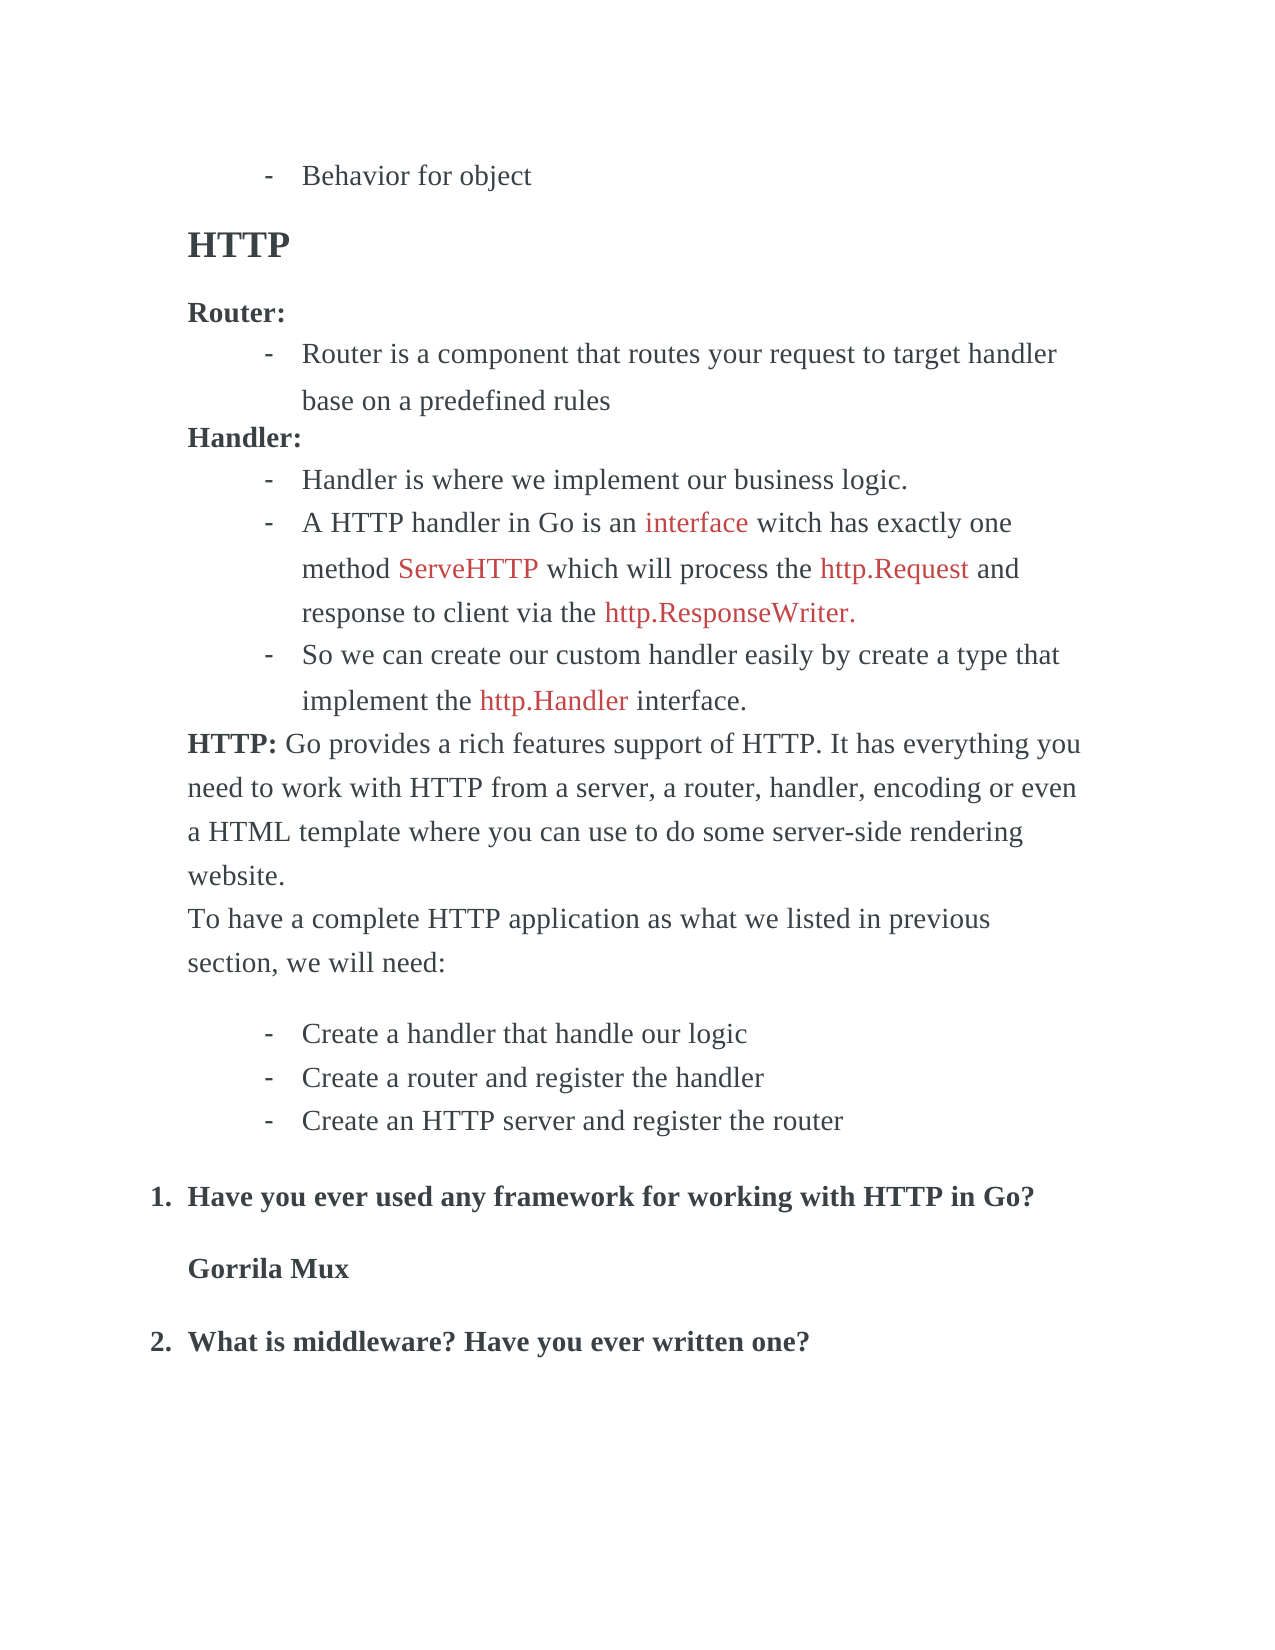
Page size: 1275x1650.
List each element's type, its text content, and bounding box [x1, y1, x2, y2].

list Create a handler that handle our logic [264, 1008, 1087, 1052]
text HTTP: Go provides a rich features support of HTTP. It has everything you need to work with HTTP from a server, a router, handler, encoding or even a HTML template where you can use to do some server-side rendering website. [187, 716, 1087, 891]
list So we can create our custom handler easily by create a type that implement the http.Handler interface. [264, 629, 1087, 716]
list Create a router and register the handler [264, 1052, 1087, 1096]
subtitle Router: [187, 295, 1087, 329]
subtitle Handler: [187, 420, 1087, 454]
list Router is a component that routes your request to target handler base on a predefined rules [264, 329, 1087, 416]
text Gorrila Mux [187, 1241, 1087, 1285]
list What is middleware? Have you ever written one? [150, 1314, 1087, 1358]
list A HTTP handler in Go is an interface witch has exactly one method ServeHTTP which will process the http.Request and response to client via the http.ResponseWriter. [264, 498, 1087, 629]
subtitle HTTP [187, 223, 1087, 266]
list Handler is where we implement our business logic. [264, 454, 1087, 498]
list Behavior for object [264, 150, 1087, 194]
list Create an HTTP server and register the router [264, 1096, 1087, 1139]
list Have you ever used any framework for working with HTTP in Go? [150, 1168, 1087, 1212]
text To have a complete HTTP application as what we listed in previous section, we will need: [187, 891, 1087, 979]
